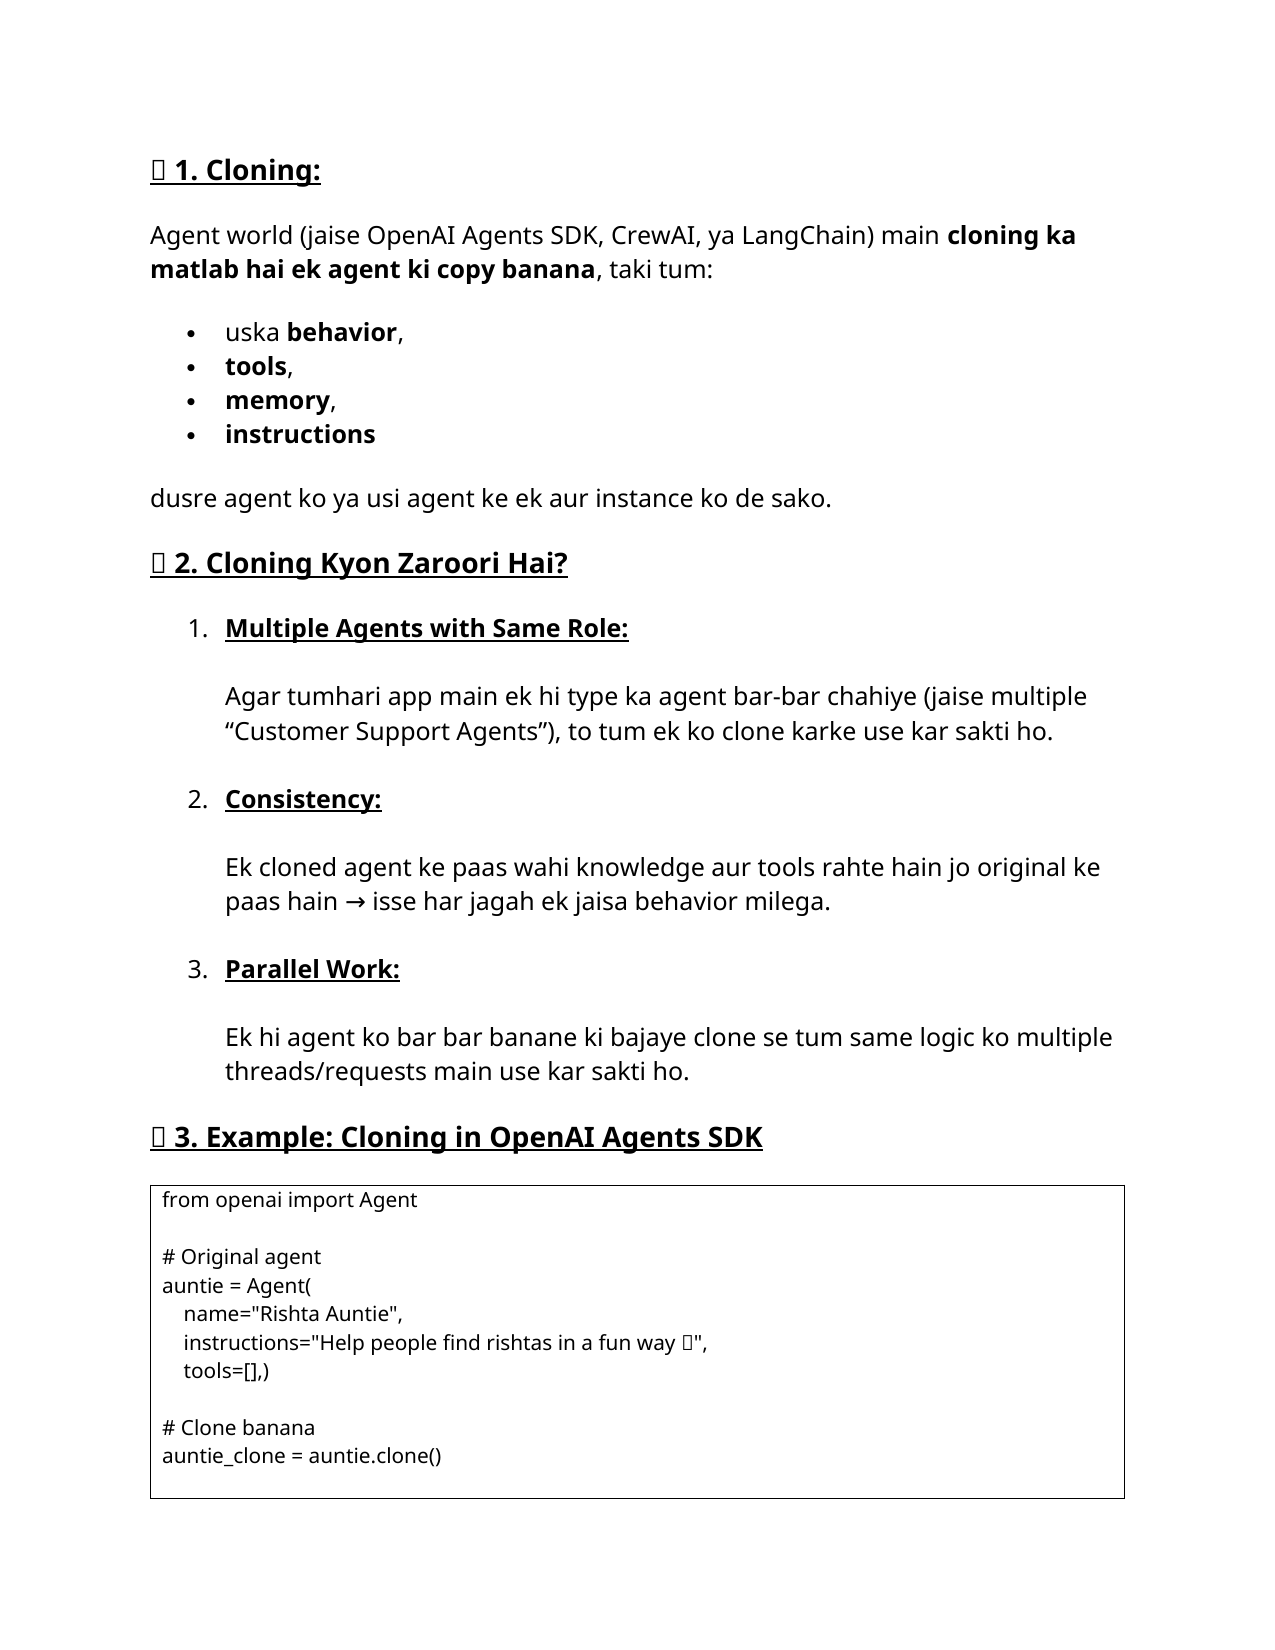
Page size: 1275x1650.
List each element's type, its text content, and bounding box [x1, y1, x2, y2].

list Parallel Work: [187, 952, 1125, 986]
text Ek cloned agent ke paas wahi knowledge aur tools rahte hain jo original ke paas hain → isse har jagah ek jaisa behavior milega. [225, 815, 1125, 917]
text Agar tumhari app main ek hi type ka agent bar-bar chahiye (jaise multiple “Customer Support Agents”), to tum ek ko clone karke use kar sakti ho. [225, 645, 1125, 747]
text dusre agent ko ya usi agent ke ek aur instance ko de sako. [150, 480, 1125, 514]
text 🔹 2. Cloning Kyon Zaroori Hai? [150, 543, 1125, 582]
list Consistency: [187, 781, 1125, 815]
text Ek hi agent ko bar bar banane ki bajaye clone se tum same logic ko multiple threads/requests main use kar sakti ho. [225, 986, 1125, 1088]
list instructions [187, 417, 1125, 451]
list Multiple Agents with Same Role: [187, 611, 1125, 645]
list memory, [187, 383, 1125, 417]
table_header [151, 1186, 1124, 1498]
list uska behavior, [187, 315, 1125, 349]
text 🔹 1. Cloning: [150, 150, 1125, 188]
text 🔹 3. Example: Cloning in OpenAI Agents SDK [150, 1117, 1125, 1155]
list tools, [187, 349, 1125, 383]
text Agent world (jaise OpenAI Agents SDK, CrewAI, ya LangChain) main cloning ka matlab hai ek agent ki copy banana, taki tum: [150, 217, 1125, 286]
